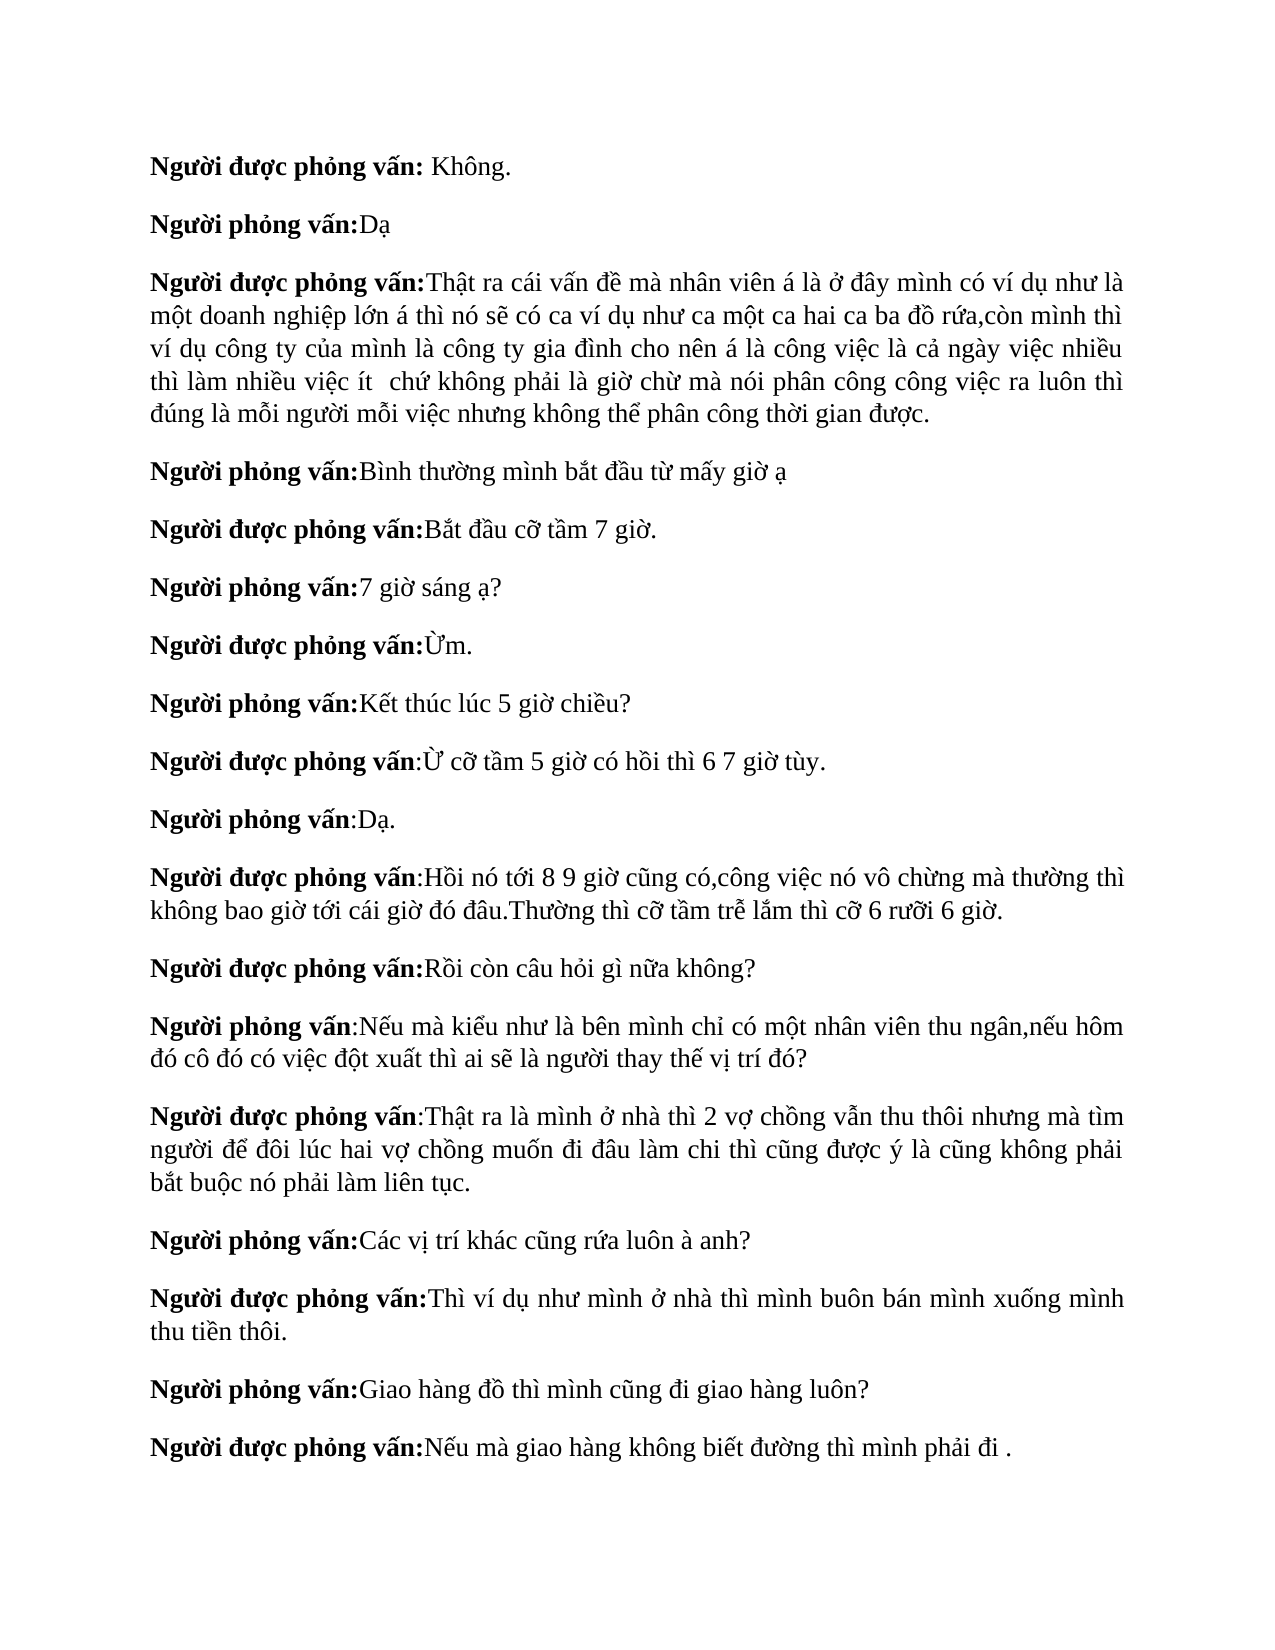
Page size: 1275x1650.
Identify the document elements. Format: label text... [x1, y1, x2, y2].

text Người phỏng vấn:Bình thường mình bắt đầu từ mấy giờ ạ [150, 455, 1125, 487]
text Người phỏng vấn:7 giờ sáng ạ? [150, 571, 1125, 602]
text Người phỏng vấn:Dạ. [150, 803, 1125, 834]
text Người được phỏng vấn:Ừm. [150, 629, 1125, 660]
text Người phỏng vấn:Các vị trí khác cũng rứa luôn à anh? [150, 1224, 1125, 1255]
text Người được phỏng vấn:Rồi còn câu hỏi gì nữa không? [150, 952, 1125, 983]
text Người được phỏng vấn:Nếu mà giao hàng không biết đường thì mình phải đi . [150, 1431, 1125, 1462]
text Người phỏng vấn:Nếu mà kiểu như là bên mình chỉ có một nhân viên thu ngân,nếu hôm đó cô đó có việc đột xuất thì ai sẽ là người thay thế vị trí đó? [150, 1009, 1125, 1074]
text Người phỏng vấn:Dạ [150, 208, 1125, 239]
text Người được phỏng vấn:Ừ cỡ tầm 5 giờ có hồi thì 6 7 giờ tùy. [150, 745, 1125, 776]
text Người được phỏng vấn: Không. [150, 150, 1125, 181]
text Người được phỏng vấn:Hồi nó tới 8 9 giờ cũng có,công việc nó vô chừng mà thường thì không bao giờ tới cái giờ đó đâu.Thường thì cỡ tầm trễ lắm thì cỡ 6 rưỡi 6 giờ. [150, 861, 1125, 925]
text Người được phỏng vấn:Thật ra là mình ở nhà thì 2 vợ chồng vẫn thu thôi nhưng mà tìm người để đôi lúc hai vợ chồng muốn đi đâu làm chi thì cũng được ý là cũng không phải bắt buộc nó phải làm liên tục. [150, 1100, 1125, 1197]
text Người được phỏng vấn:Thì ví dụ như mình ở nhà thì mình buôn bán mình xuống mình thu tiền thôi. [150, 1282, 1125, 1346]
text Người phỏng vấn:Kết thúc lúc 5 giờ chiều? [150, 687, 1125, 718]
text Người được phỏng vấn:Bắt đầu cỡ tầm 7 giờ. [150, 513, 1125, 544]
text Người phỏng vấn:Giao hàng đồ thì mình cũng đi giao hàng luôn? [150, 1373, 1125, 1404]
text Người được phỏng vấn:Thật ra cái vấn đề mà nhân viên á là ở đây mình có ví dụ như là một doanh nghiệp lớn á thì nó sẽ có ca ví dụ như ca một ca hai ca ba đồ rứa,còn mình thì ví dụ công ty của mình là công ty gia đình cho nên á là công việc là cả ngày việc nhiều thì làm nhiều việc ít chứ không phải là giờ chừ mà nói phân công công việc ra luôn thì đúng là mỗi người mỗi việc nhưng không thể phân công thời gian được. [150, 266, 1125, 429]
